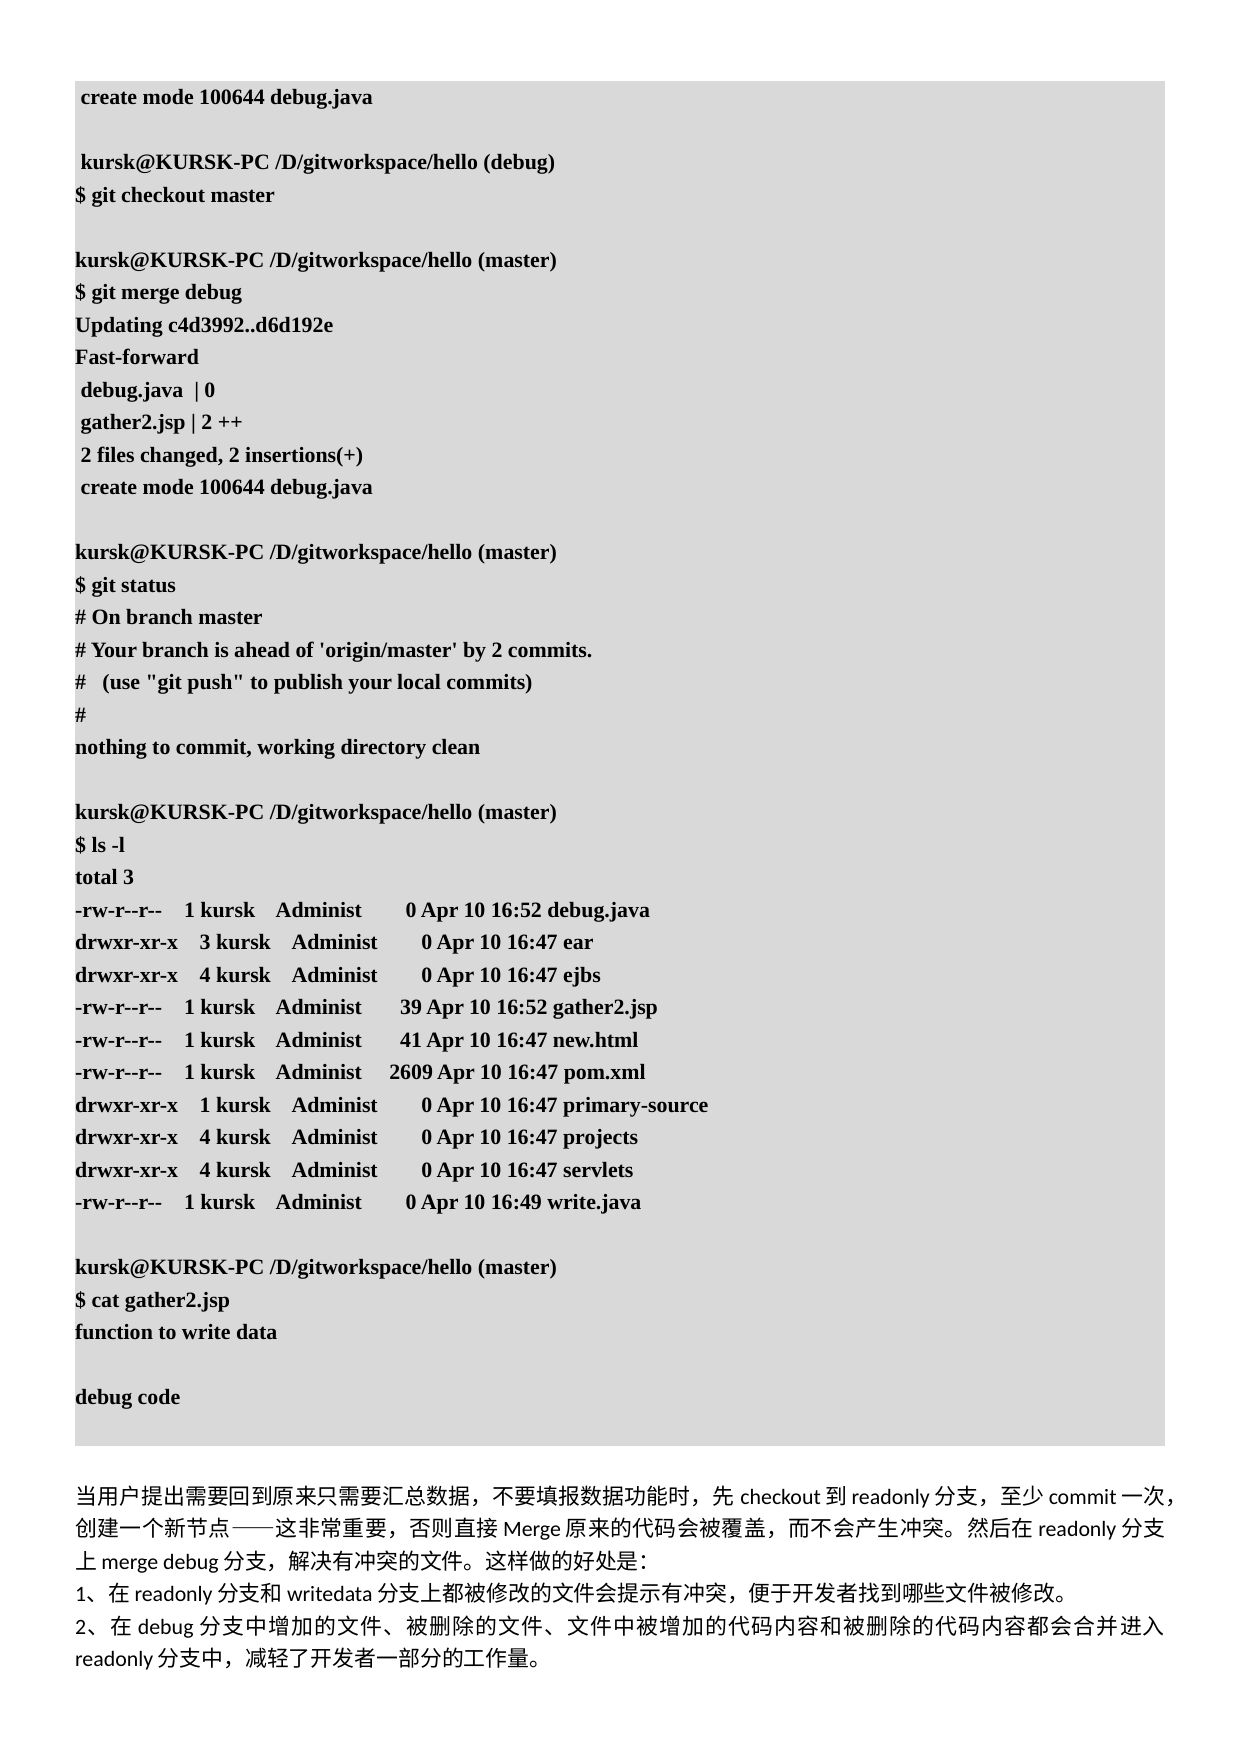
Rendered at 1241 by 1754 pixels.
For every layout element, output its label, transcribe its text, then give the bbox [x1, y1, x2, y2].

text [75, 146, 1165, 178]
text $ git status [75, 568, 1165, 601]
text -rw-r--r-- 1 kursk Administ 39 Apr 10 16:52 gather2.jsp [75, 991, 1165, 1023]
text drwxr-xr-x 4 kursk Administ 0 Apr 10 16:47 ejbs [75, 958, 1165, 991]
text # Your branch is ahead of 'origin/master' by 2 commits. [75, 633, 1165, 666]
text gather2.jsp | 2 ++ [75, 406, 1165, 438]
text 2、在debug分支中增加的文件、被删除的文件、文件中被增加的代码内容和被删除的代码内容都会合并进入readonly分支中，减轻了开发者一部分的工作量。 [75, 1608, 1165, 1673]
text $ git checkout master [75, 178, 1165, 211]
text total 3 [75, 861, 1165, 893]
text Fast-forward [75, 341, 1165, 373]
text debug.java | 0 [75, 373, 1165, 406]
text $ ls -l [75, 828, 1165, 861]
text kursk@KURSK-PC /D/gitworkspace/hello (master) [75, 536, 1165, 568]
text # [75, 698, 1165, 731]
text Updating c4d3992..d6d192e [75, 308, 1165, 341]
text nothing to commit, working directory clean [75, 731, 1165, 763]
text drwxr-xr-x 3 kursk Administ 0 Apr 10 16:47 ear [75, 926, 1165, 958]
text -rw-r--r-- 1 kursk Administ 0 Apr 10 16:49 write.java [75, 1186, 1165, 1218]
text -rw-r--r-- 1 kursk Administ 0 Apr 10 16:52 debug.java [75, 893, 1165, 926]
text 当用户提出需要回到原来只需要汇总数据，不要填报数据功能时，先checkout到readonly分支，至少commit一次，创建一个新节点——这非常重要，否则直接Merge原来的代码会被覆盖，而不会产生冲突。然后在readonly分支上merge debug分支，解决有冲突的文件。这样做的好处是： [75, 1478, 1165, 1576]
text create mode 100644 debug.java [75, 81, 1165, 113]
text function to write data [75, 1316, 1165, 1348]
text $ git merge debug [75, 276, 1165, 308]
text kursk@KURSK-PC /D/gitworkspace/hello (master) [75, 796, 1165, 828]
text # (use "git push" to publish your local commits) [75, 666, 1165, 698]
text -rw-r--r-- 1 kursk Administ 41 Apr 10 16:47 new.html [75, 1023, 1165, 1056]
text kursk@KURSK-PC /D/gitworkspace/hello (master) [75, 243, 1165, 276]
text # On branch master [75, 601, 1165, 633]
text kursk@KURSK-PC /D/gitworkspace/hello (master) [75, 1251, 1165, 1283]
text $ cat gather2.jsp [75, 1283, 1165, 1316]
text drwxr-xr-x 4 kursk Administ 0 Apr 10 16:47 projects [75, 1121, 1165, 1153]
text 2 files changed, 2 insertions(+) [75, 438, 1165, 471]
text create mode 100644 debug.java [75, 471, 1165, 503]
text debug code [75, 1381, 1165, 1413]
text 1、在readonly分支和writedata分支上都被修改的文件会提示有冲突，便于开发者找到哪些文件被修改。 [75, 1576, 1165, 1608]
text -rw-r--r-- 1 kursk Administ 2609 Apr 10 16:47 pom.xml [75, 1056, 1165, 1088]
text drwxr-xr-x 1 kursk Administ 0 Apr 10 16:47 primary-source [75, 1088, 1165, 1121]
text drwxr-xr-x 4 kursk Administ 0 Apr 10 16:47 servlets [75, 1153, 1165, 1186]
